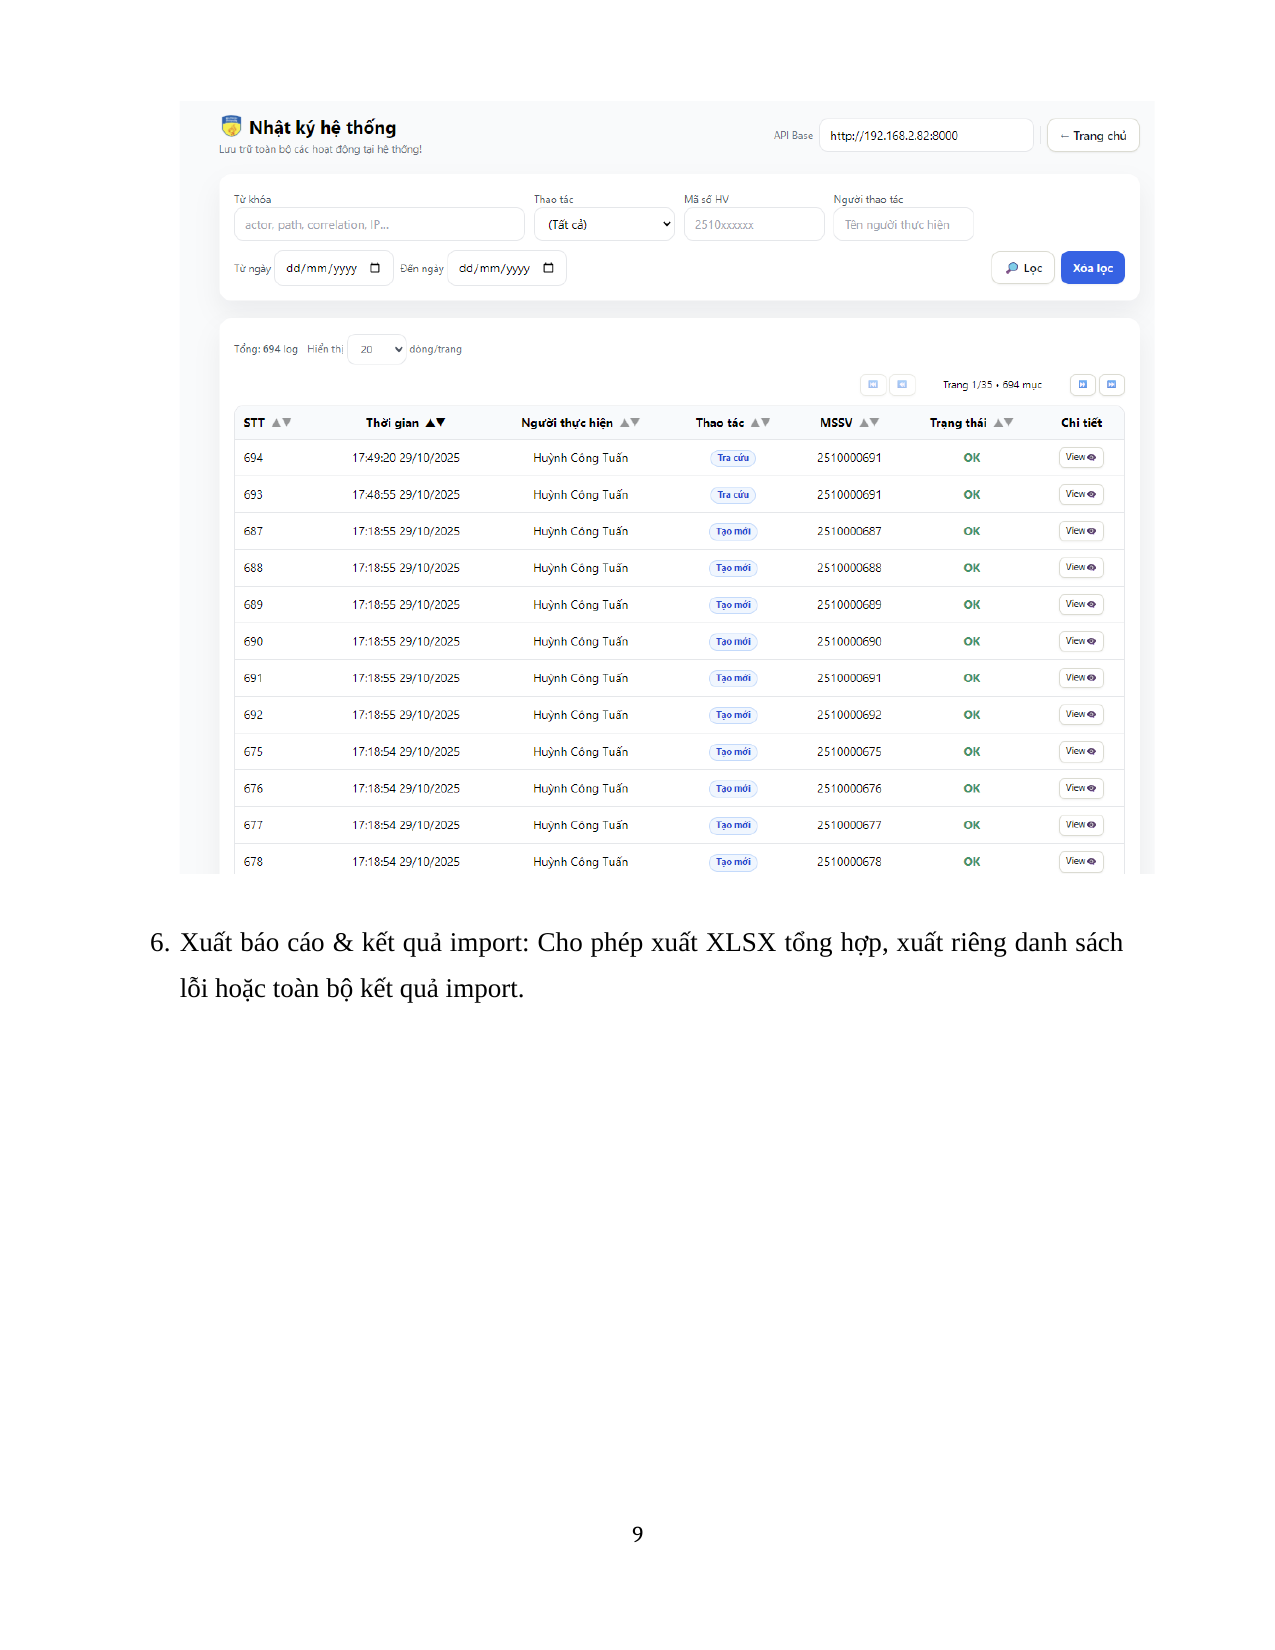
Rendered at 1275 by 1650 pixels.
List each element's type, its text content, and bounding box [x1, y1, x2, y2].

picture [179, 101, 1155, 874]
list Xuất báo cáo & kết quả import: Cho phép xuất XLSX tổng hợp, xuất riêng danh sách lỗi hoặc toàn bộ kết quả import. [150, 926, 1125, 1004]
